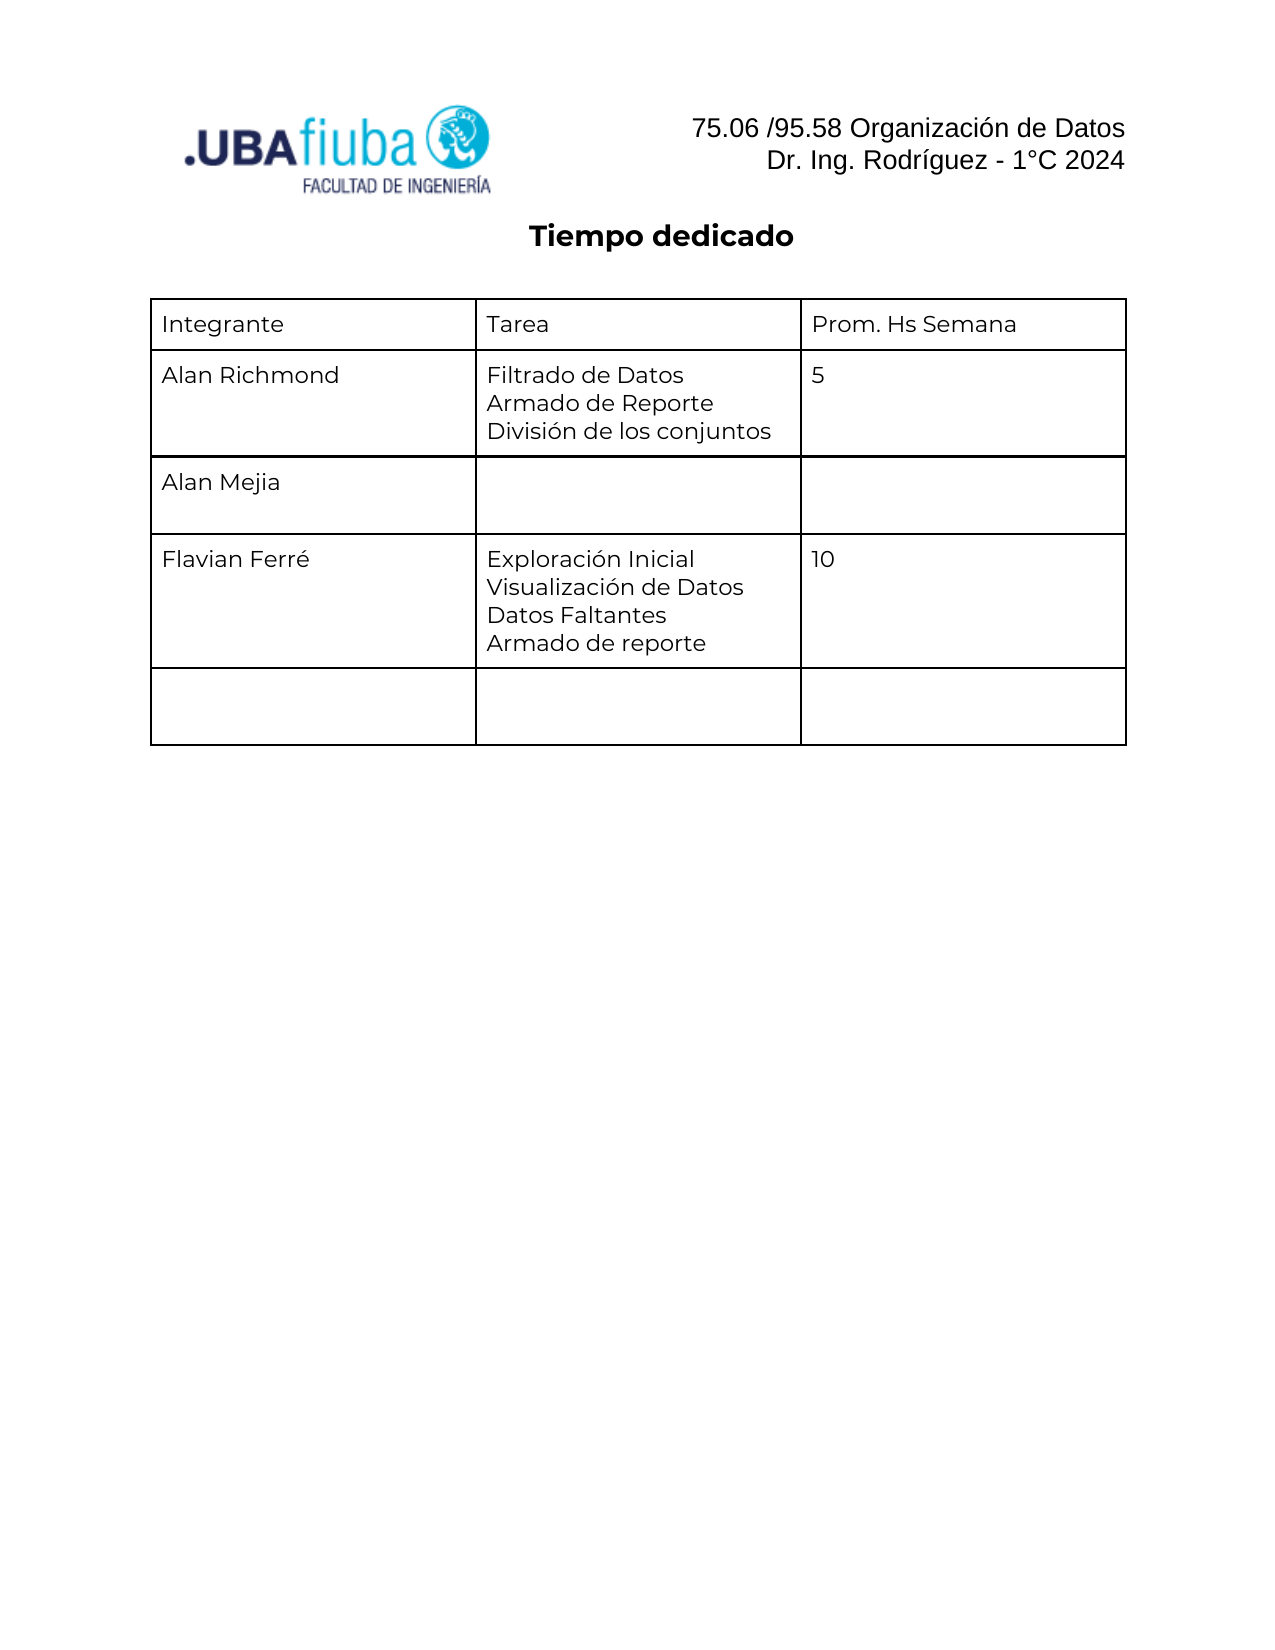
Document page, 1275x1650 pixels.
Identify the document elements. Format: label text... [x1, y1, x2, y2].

picture [168, 84, 511, 218]
table_cell Flavian Ferré [152, 535, 475, 667]
table_cell [477, 458, 800, 532]
table_cell [152, 669, 475, 744]
table_cell Alan Richmond [152, 351, 475, 455]
table_cell [802, 669, 1125, 744]
table_cell Filtrado de Datos Armado de Reporte División de los conjuntos [477, 351, 800, 455]
table_header Prom. Hs Semana [802, 300, 1125, 349]
table_cell Alan Mejia [152, 458, 475, 532]
table_cell [802, 458, 1125, 532]
table_header Integrante [152, 300, 475, 349]
table_cell [477, 669, 800, 744]
table_cell 5 [802, 351, 1125, 455]
table_cell 10 [802, 535, 1125, 667]
subtitle Tiempo dedicado [150, 218, 1125, 253]
table_header Tarea [477, 300, 800, 349]
table_cell Exploración Inicial Visualización de Datos Datos Faltantes Armado de reporte [477, 535, 800, 667]
